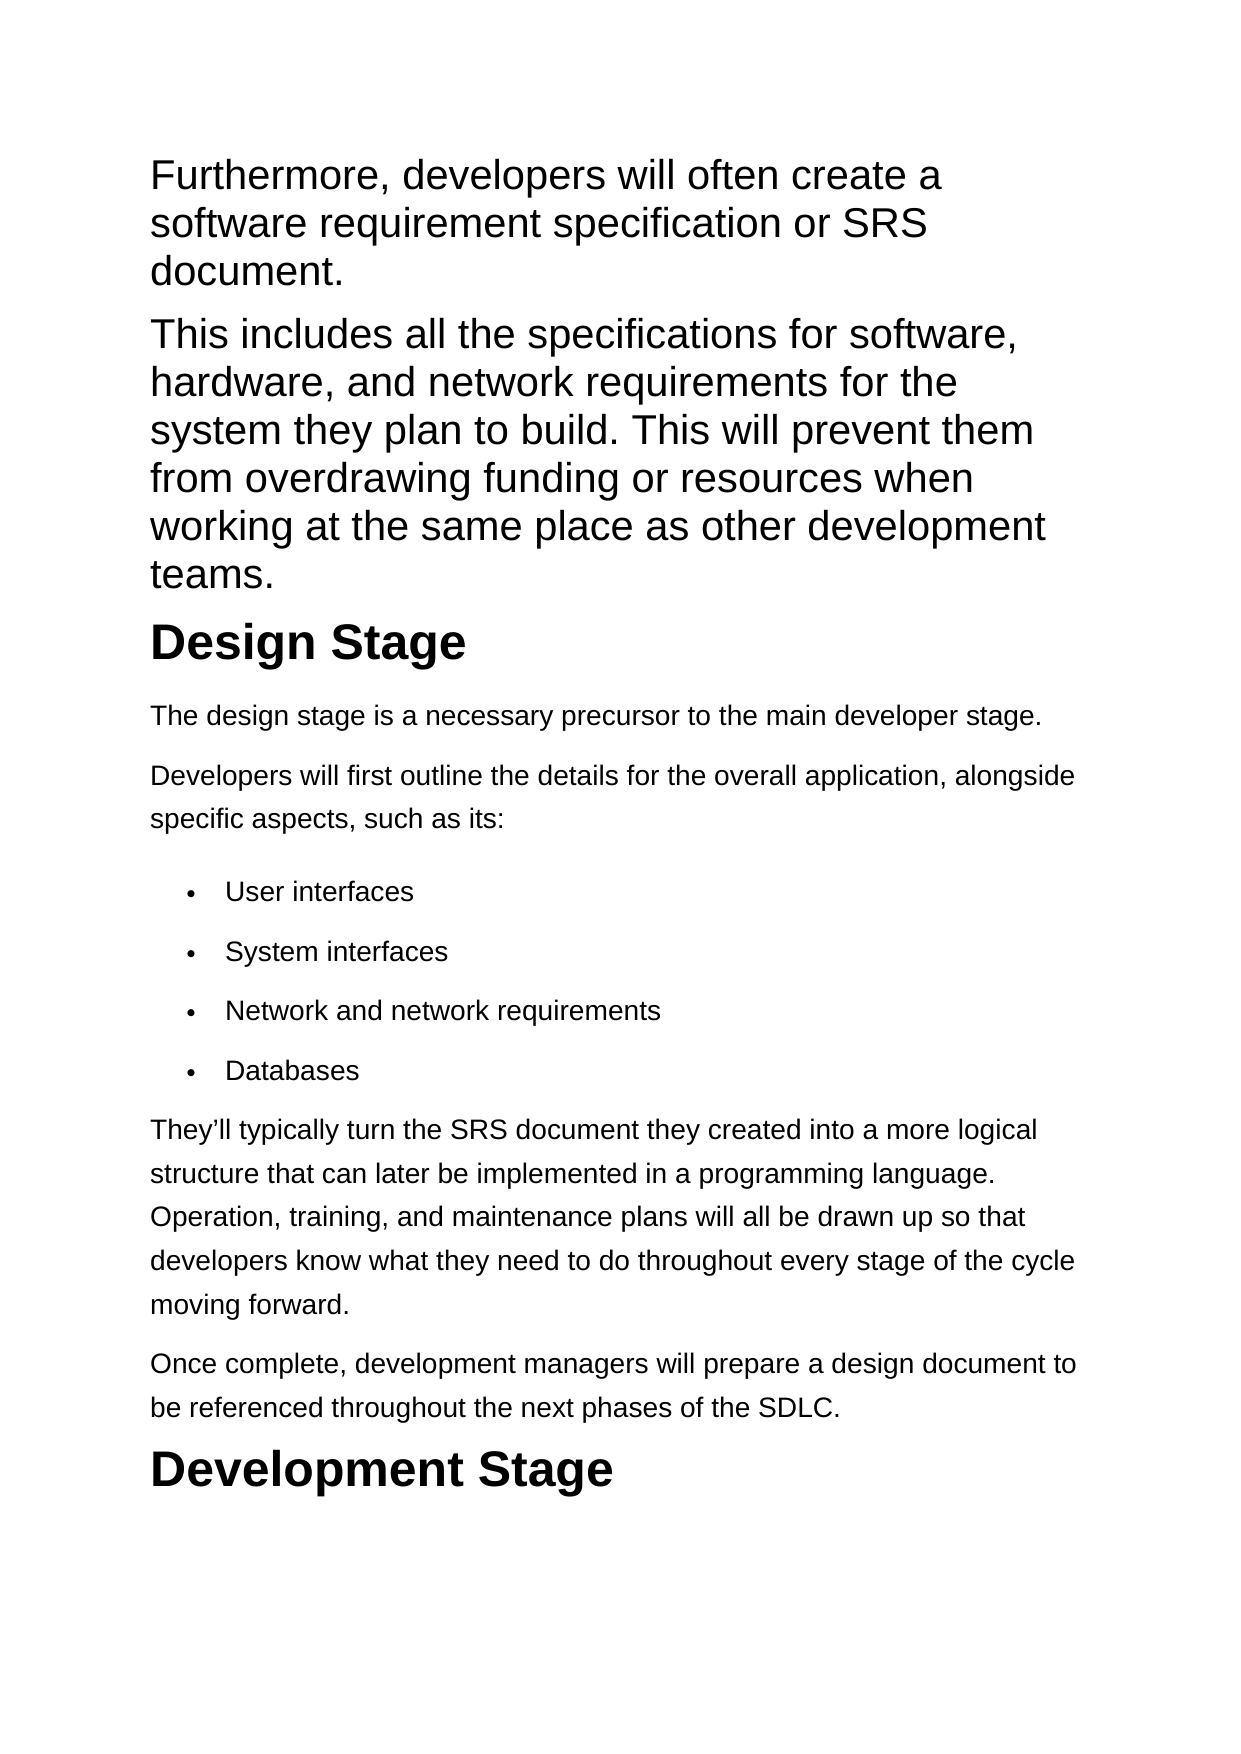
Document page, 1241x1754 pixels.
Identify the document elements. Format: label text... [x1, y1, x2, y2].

text This includes all the specifications for software, hardware, and network requirements for the system they plan to build. This will prevent them from overdrawing funding or resources when working at the same place as other development teams. [150, 309, 1090, 597]
text They’ll typically turn the SRS document they created into a more logical structure that can later be implemented in a programming language. Operation, training, and maintenance plans will all be drawn up so that developers know what they need to do throughout every stage of the cycle moving forward. [150, 1102, 1090, 1320]
list Network and network requirements [187, 983, 1090, 1027]
list User interfaces [187, 864, 1090, 908]
text Design Stage [150, 612, 1090, 670]
text Developers will first outline the details for the overall application, alongside specific aspects, such as its: [150, 747, 1090, 835]
list Databases [187, 1042, 1090, 1086]
text Furthermore, developers will often create a software requirement specification or SRS document. [150, 150, 1090, 294]
text The design stage is a necessary precursor to the main developer stage. [150, 688, 1090, 732]
list System interfaces [187, 923, 1090, 967]
text Development Stage [150, 1439, 1090, 1497]
text Once complete, development managers will prepare a design document to be referenced throughout the next phases of the SDLC. [150, 1336, 1090, 1423]
